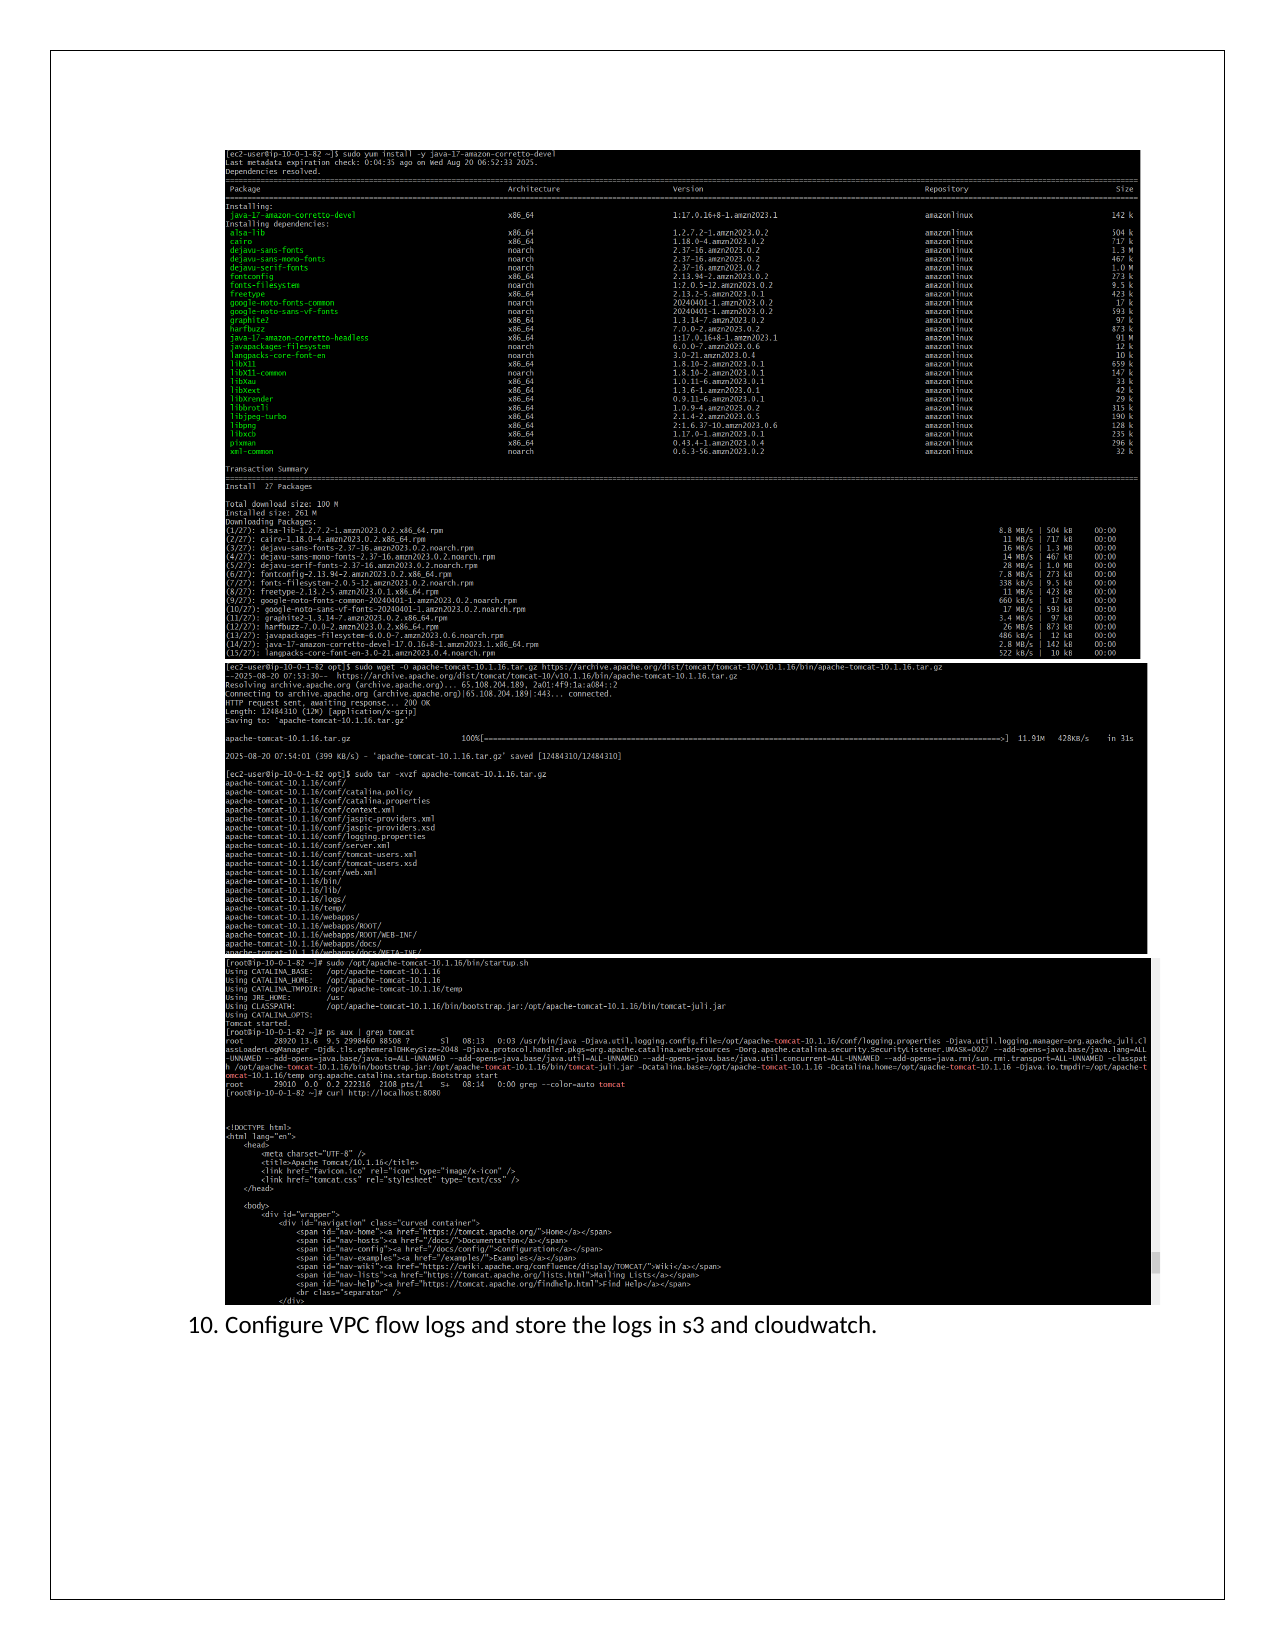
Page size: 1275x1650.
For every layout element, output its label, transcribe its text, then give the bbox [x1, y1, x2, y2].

picture [225, 958, 1160, 1305]
picture [225, 150, 1141, 659]
picture [225, 663, 1148, 954]
list Configure VPC flow logs and store the logs in s3 and cloudwatch. [187, 1309, 1125, 1339]
